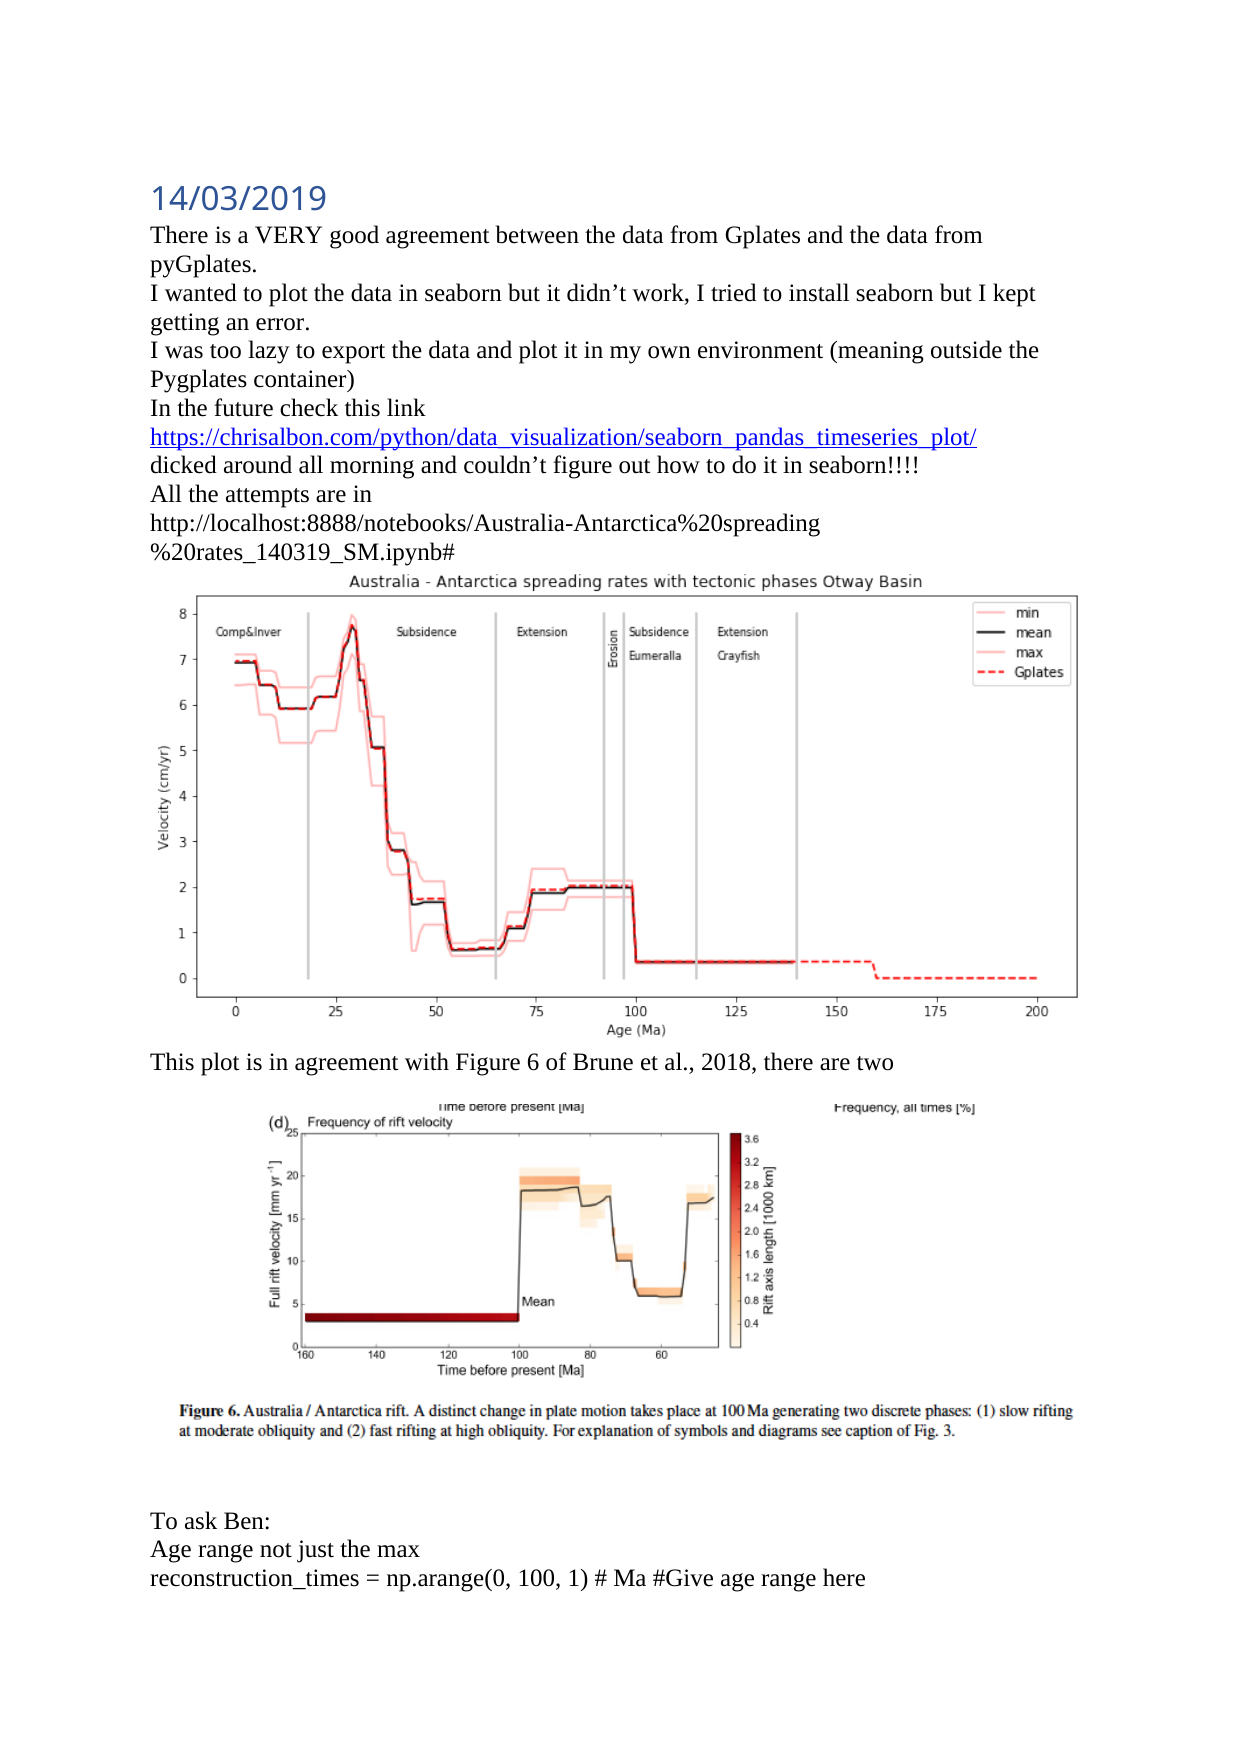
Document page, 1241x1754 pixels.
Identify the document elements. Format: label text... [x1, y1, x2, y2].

picture [150, 1104, 1090, 1449]
text To ask Ben: [150, 1506, 1090, 1534]
picture [150, 565, 1090, 1047]
text reconstruction_times = np.arange(0, 100, 1) # Ma #Give age range here [150, 1563, 1090, 1592]
text dicked around all morning and couldn’t figure out how to do it in seaborn!!!! [150, 450, 1090, 479]
subtitle 14/03/2019 [150, 175, 1090, 220]
text All the attempts are in [150, 479, 1090, 508]
text I was too lazy to export the data and plot it in my own environment (meaning outside the Pygplates container) [150, 335, 1090, 393]
text There is a VERY good agreement between the data from Gplates and the data from pyGplates. [150, 220, 1090, 278]
text http://localhost:8888/notebooks/Australia-Antarctica%20spreading%20rates_140319_SM.ipynb# [150, 508, 1090, 565]
text https://chrisalbon.com/python/data_visualization/seaborn_pandas_timeseries_plot/ [150, 422, 1090, 450]
text Age range not just the max [150, 1534, 1090, 1563]
text In the future check this link [150, 393, 1090, 422]
text I wanted to plot the data in seaborn but it didn’t work, I tried to install seaborn but I kept getting an error. [150, 278, 1090, 335]
text This plot is in agreement with Figure 6 of Brune et al., 2018, there are two [150, 1047, 1090, 1076]
